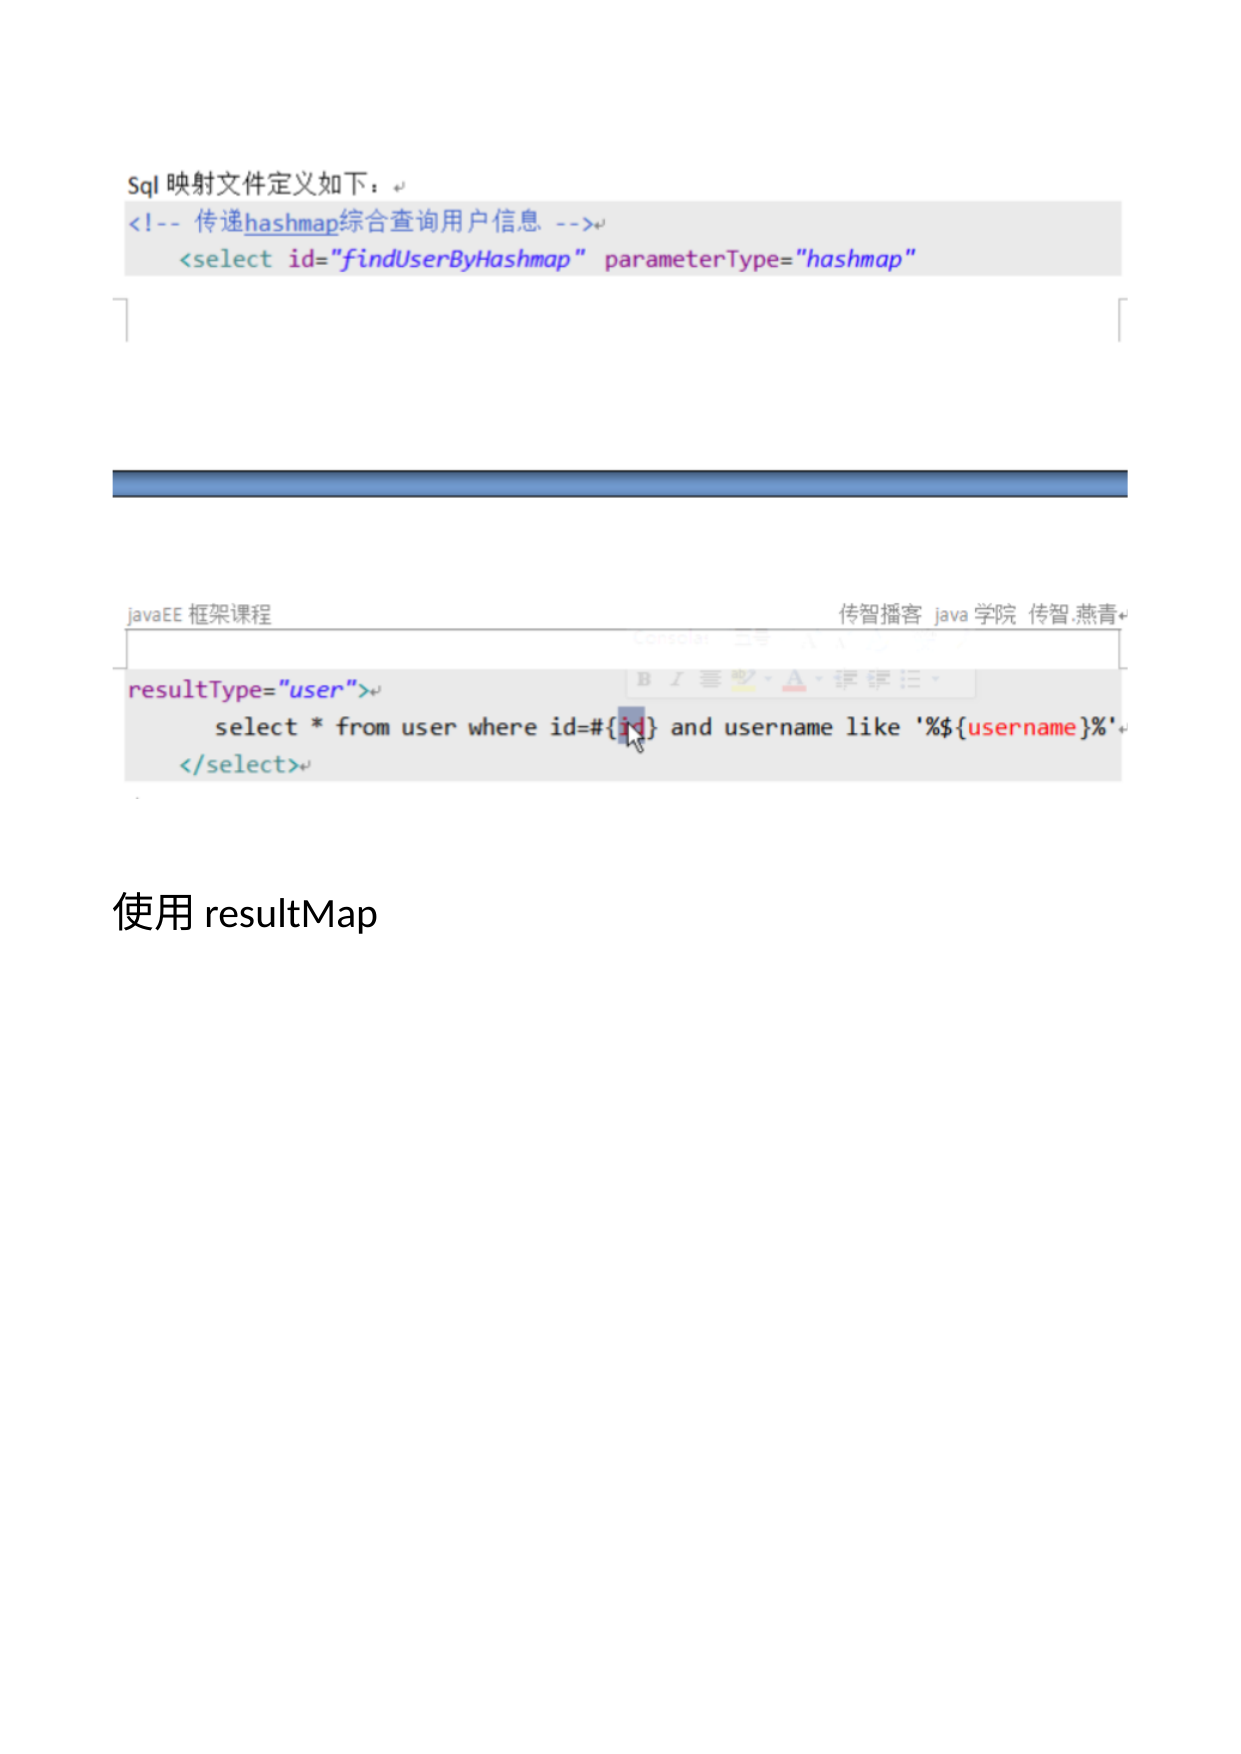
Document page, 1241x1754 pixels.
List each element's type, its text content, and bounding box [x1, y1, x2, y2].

picture [112, 162, 1128, 799]
text 使用resultMap [112, 877, 1128, 942]
